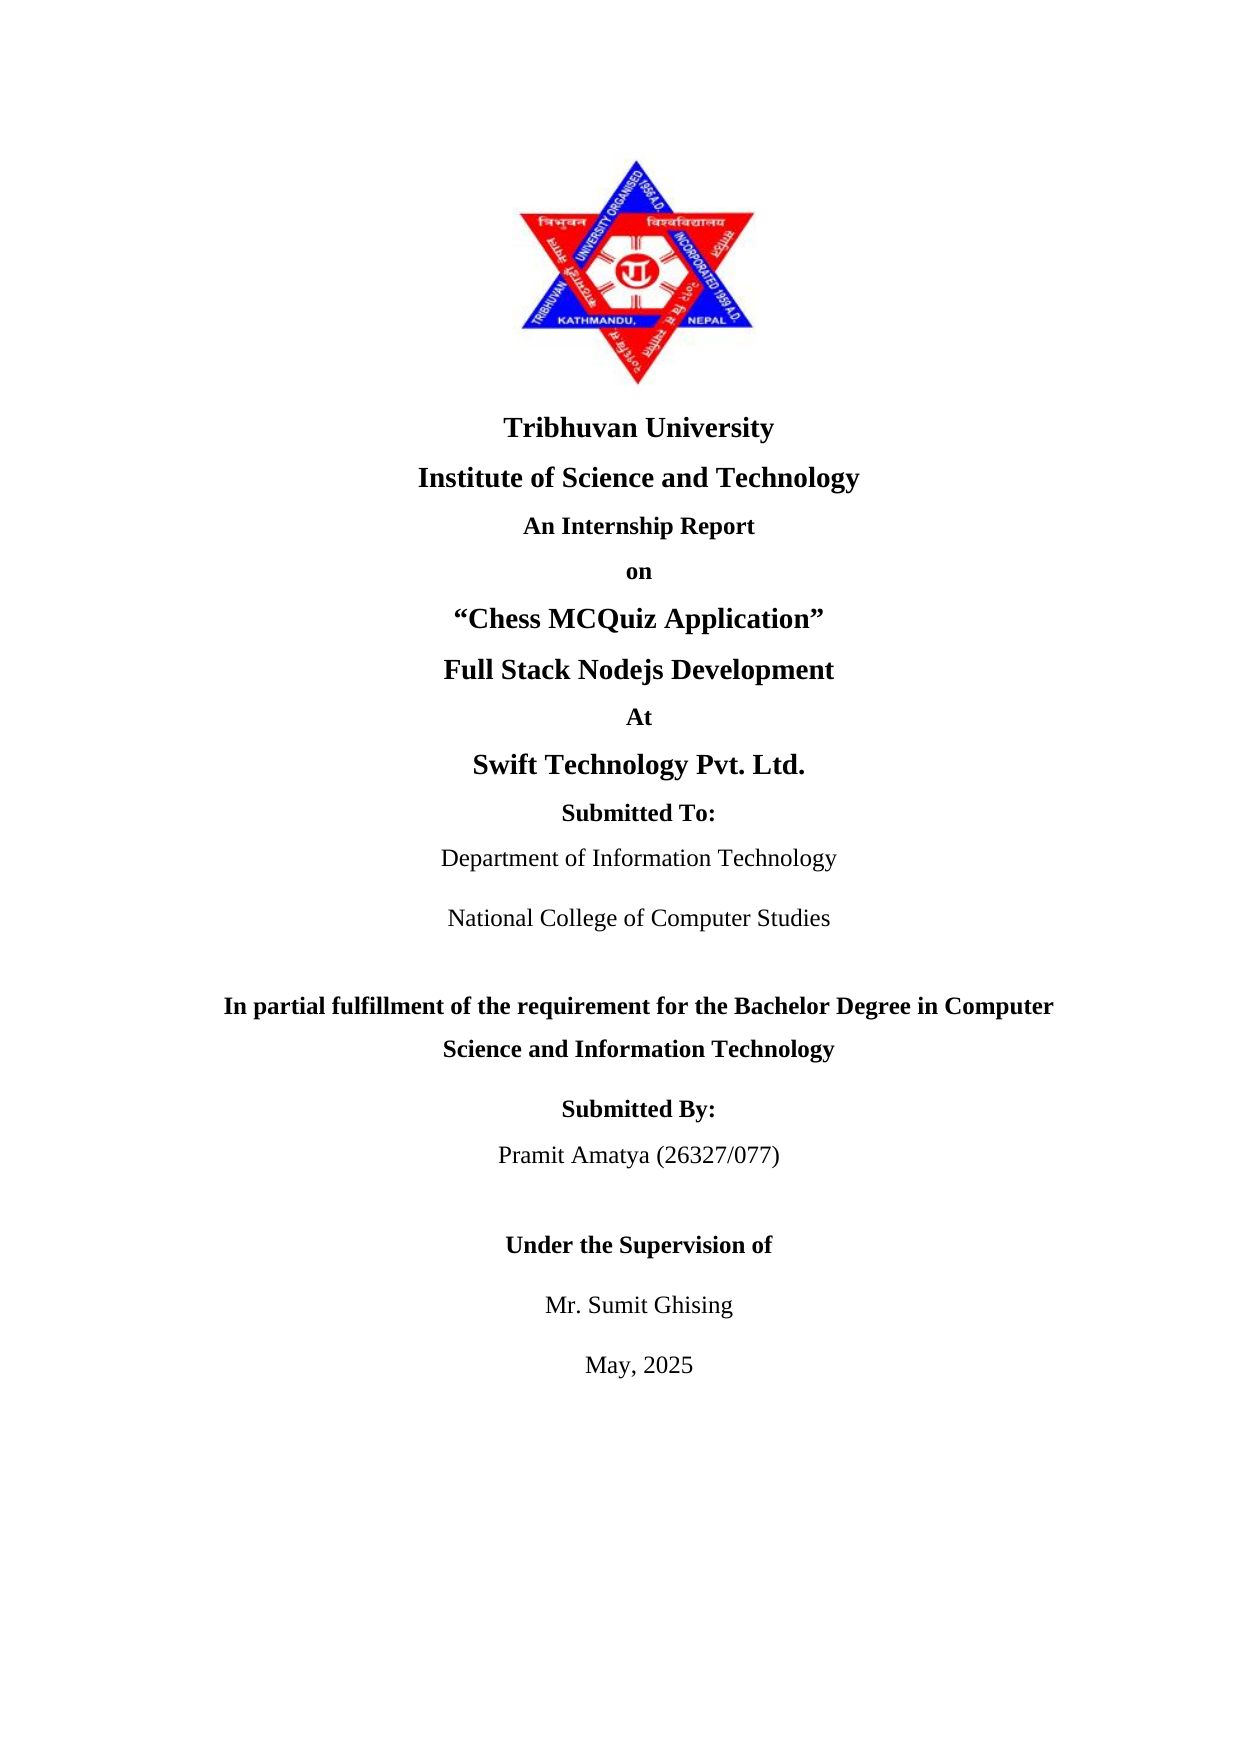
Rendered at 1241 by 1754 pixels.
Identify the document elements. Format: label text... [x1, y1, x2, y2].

text Tribhuvan University [187, 410, 1090, 444]
text Submitted To: [187, 798, 1090, 826]
text Institute of Science and Technology [187, 461, 1090, 494]
text Pramit Amatya (26327/077) [187, 1140, 1090, 1168]
picture [512, 150, 765, 394]
text National College of Computer Studies [187, 903, 1090, 932]
text Full Stack Nodejs Development [187, 652, 1090, 685]
text “Chess MCQuiz Application” [187, 602, 1090, 635]
text Swift Technology Pvt. Ltd. [187, 747, 1090, 781]
text In partial fulfillment of the requirement for the Bachelor Degree in Computer Science and Information Technology [187, 991, 1090, 1063]
text Submitted By: [187, 1094, 1090, 1123]
text May, 2025 [187, 1350, 1090, 1379]
text Under the Supervision of [187, 1231, 1090, 1259]
text At [187, 702, 1090, 731]
text An Internship Report [187, 511, 1090, 539]
text Mr. Sumit Ghising [187, 1290, 1090, 1319]
text Department of Information Technology [187, 843, 1090, 872]
text on [187, 556, 1090, 585]
